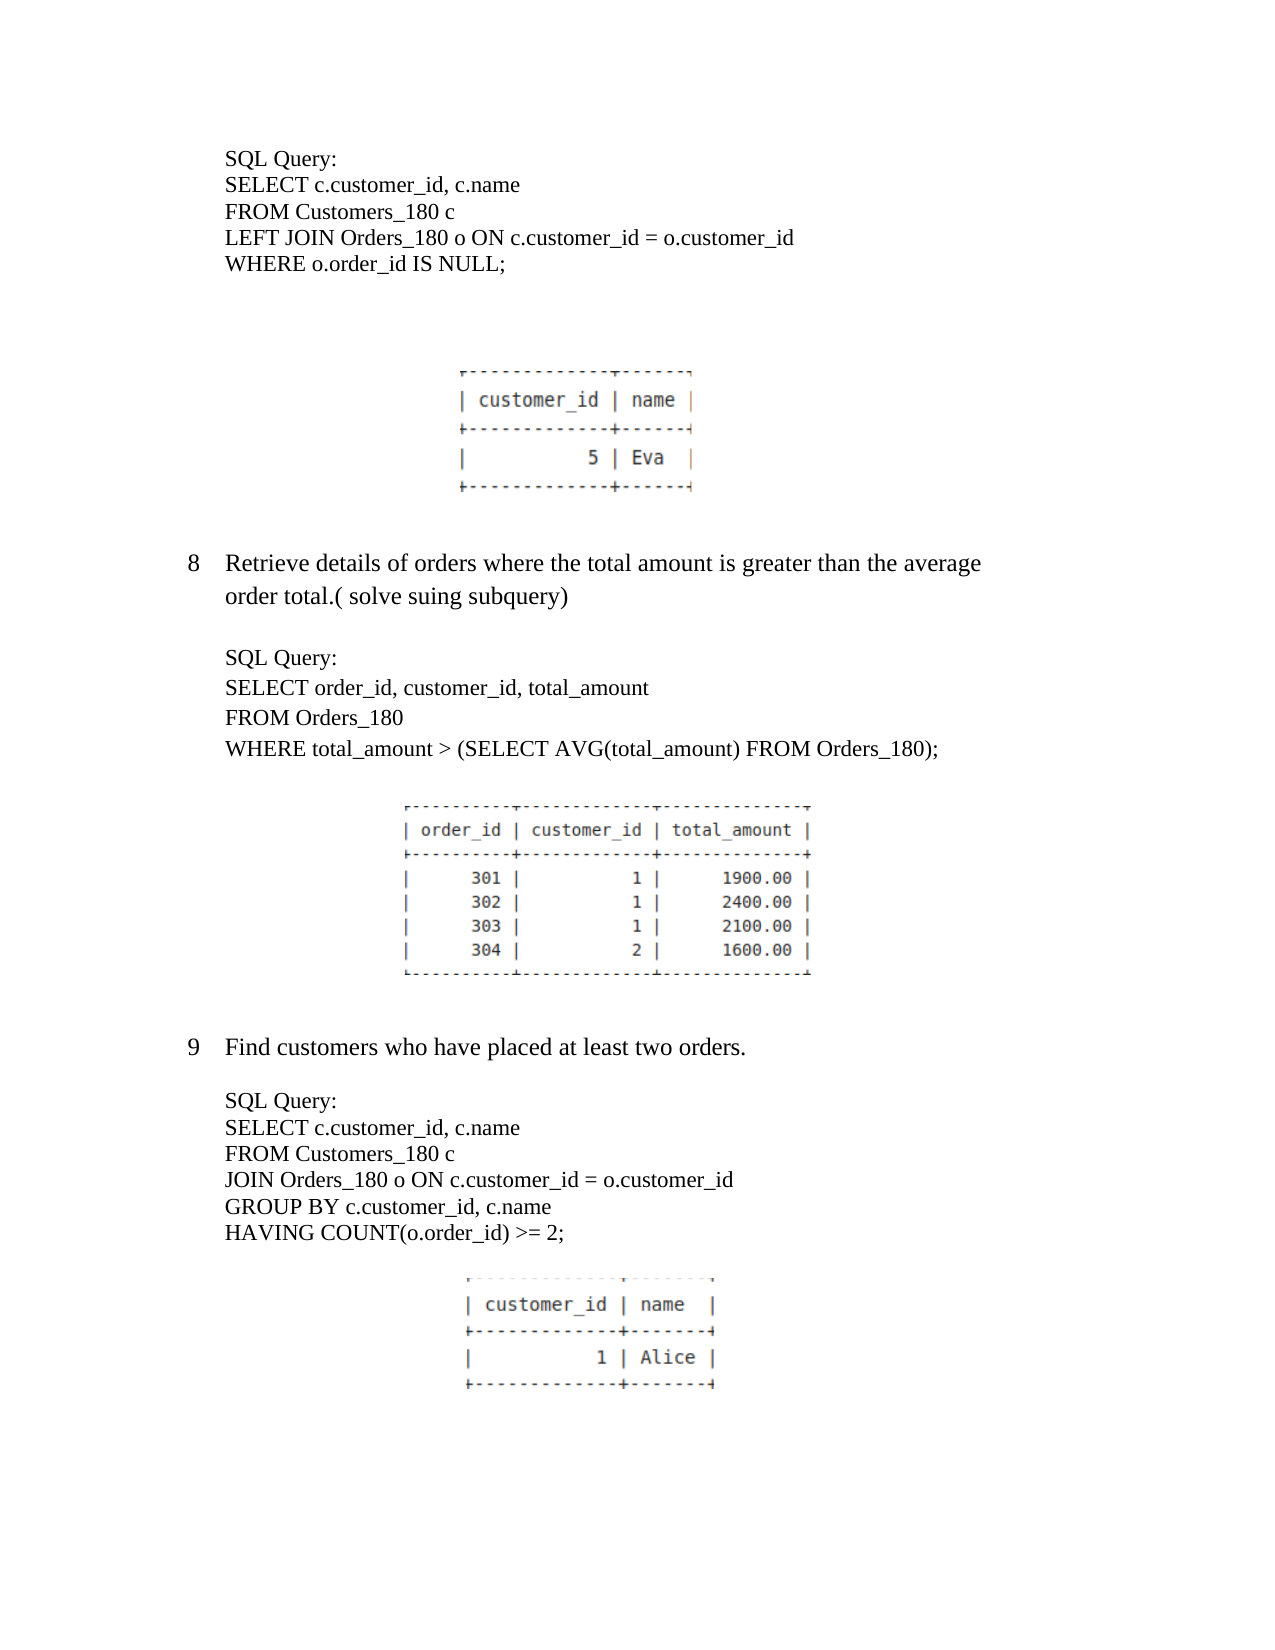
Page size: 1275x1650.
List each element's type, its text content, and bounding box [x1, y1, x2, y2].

picture [460, 371, 692, 492]
list Find customers who have placed at least two orders. SQL Query: SELECT c.customer_id, c.name FROM Customers_180 c JOIN Orders_180 o ON c.customer_id = o.customer_id GROUP BY c.customer_id, c.name HAVING COUNT(o.order_id) >= 2; [187, 1032, 1163, 1298]
list Retrieve details of orders where the total amount is greater than the average order total.( solve suing subquery) SQL Query: SELECT order_id, customer_id, total_amount FROM Orders_180 WHERE total_amount > (SELECT AVG(total_amount) FROM Orders_180); [187, 548, 994, 821]
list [187, 119, 1163, 329]
picture [466, 1278, 715, 1389]
picture [404, 806, 811, 975]
